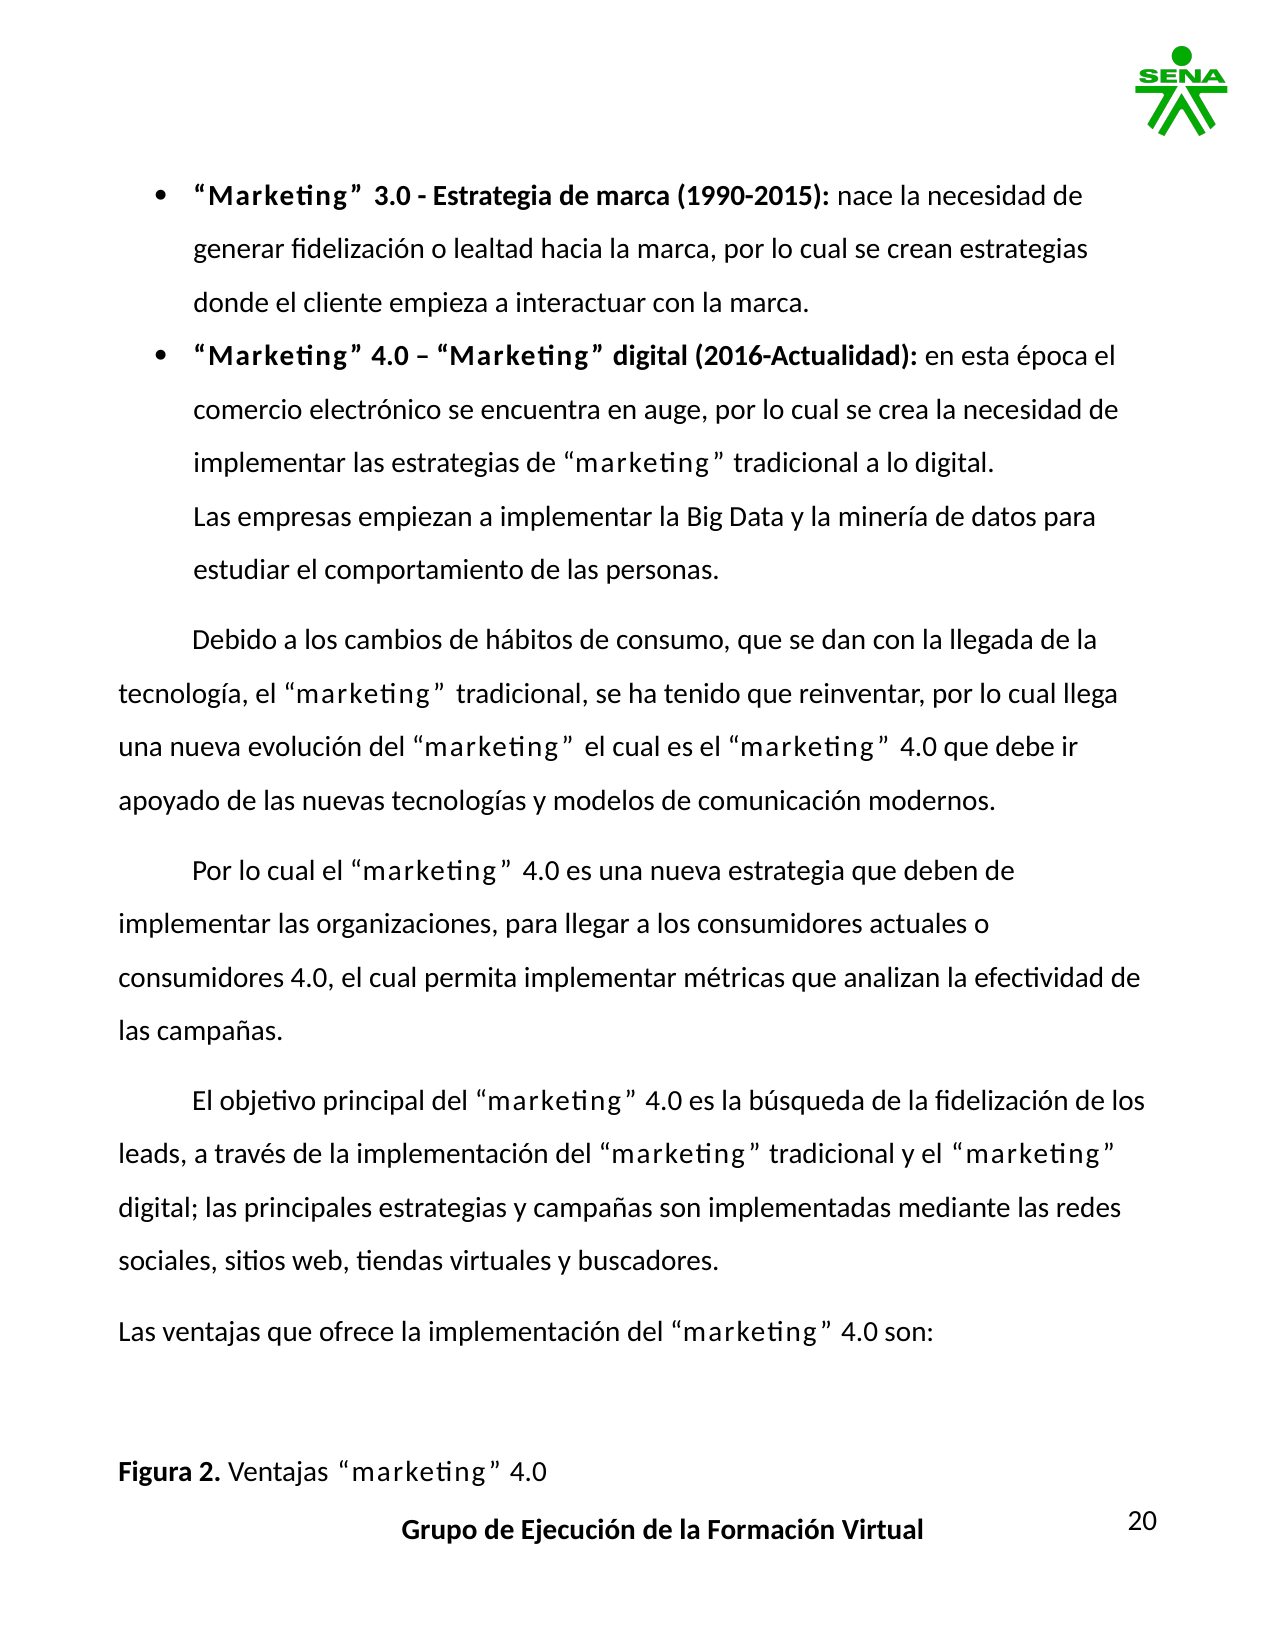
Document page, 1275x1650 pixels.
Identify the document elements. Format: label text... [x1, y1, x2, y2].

text Las ventajas que ofrece la implementación del “marketing” 4.0 son: [118, 1313, 1157, 1348]
text Por lo cual el “marketing” 4.0 es una nueva estrategia que deben de implementar las organizaciones, para llegar a los consumidores actuales o consumidores 4.0, el cual permita implementar métricas que analizan la efectividad de las campañas. [118, 852, 1157, 1048]
picture [1135, 46, 1228, 136]
text El objetivo principal del “marketing” 4.0 es la búsqueda de la fidelización de los leads, a través de la implementación del “marketing” tradicional y el “marketing” digital; las principales estrategias y campañas son implementadas mediante las redes sociales, sitios web, tiendas virtuales y buscadores. [118, 1082, 1157, 1278]
list Las empresas empiezan a implementar la Big Data y la minería de datos para estudiar el comportamiento de las personas. [193, 498, 1157, 587]
text Debido a los cambios de hábitos de consumo, que se dan con la llegada de la tecnología, el “marketing” tradicional, se ha tenido que reinventar, por lo cual llega una nueva evolución del “marketing” el cual es el “marketing” 4.0 que debe ir apoyado de las nuevas tecnologías y modelos de comunicación modernos. [118, 621, 1157, 817]
list “Marketing” 4.0 – “Marketing” digital (2016-Actualidad): en esta época el comercio electrónico se encuentra en auge, por lo cual se crea la necesidad de implementar las estrategias de “marketing” tradicional a lo digital. [156, 337, 1157, 480]
list “Marketing” 3.0 - Estrategia de marca (1990-2015): nace la necesidad de generar fidelización o lealtad hacia la marca, por lo cual se crean estrategias donde el cliente empieza a interactuar con la marca. [156, 177, 1157, 320]
text Figura 2. Ventajas “marketing” 4.0 [118, 1453, 1157, 1488]
